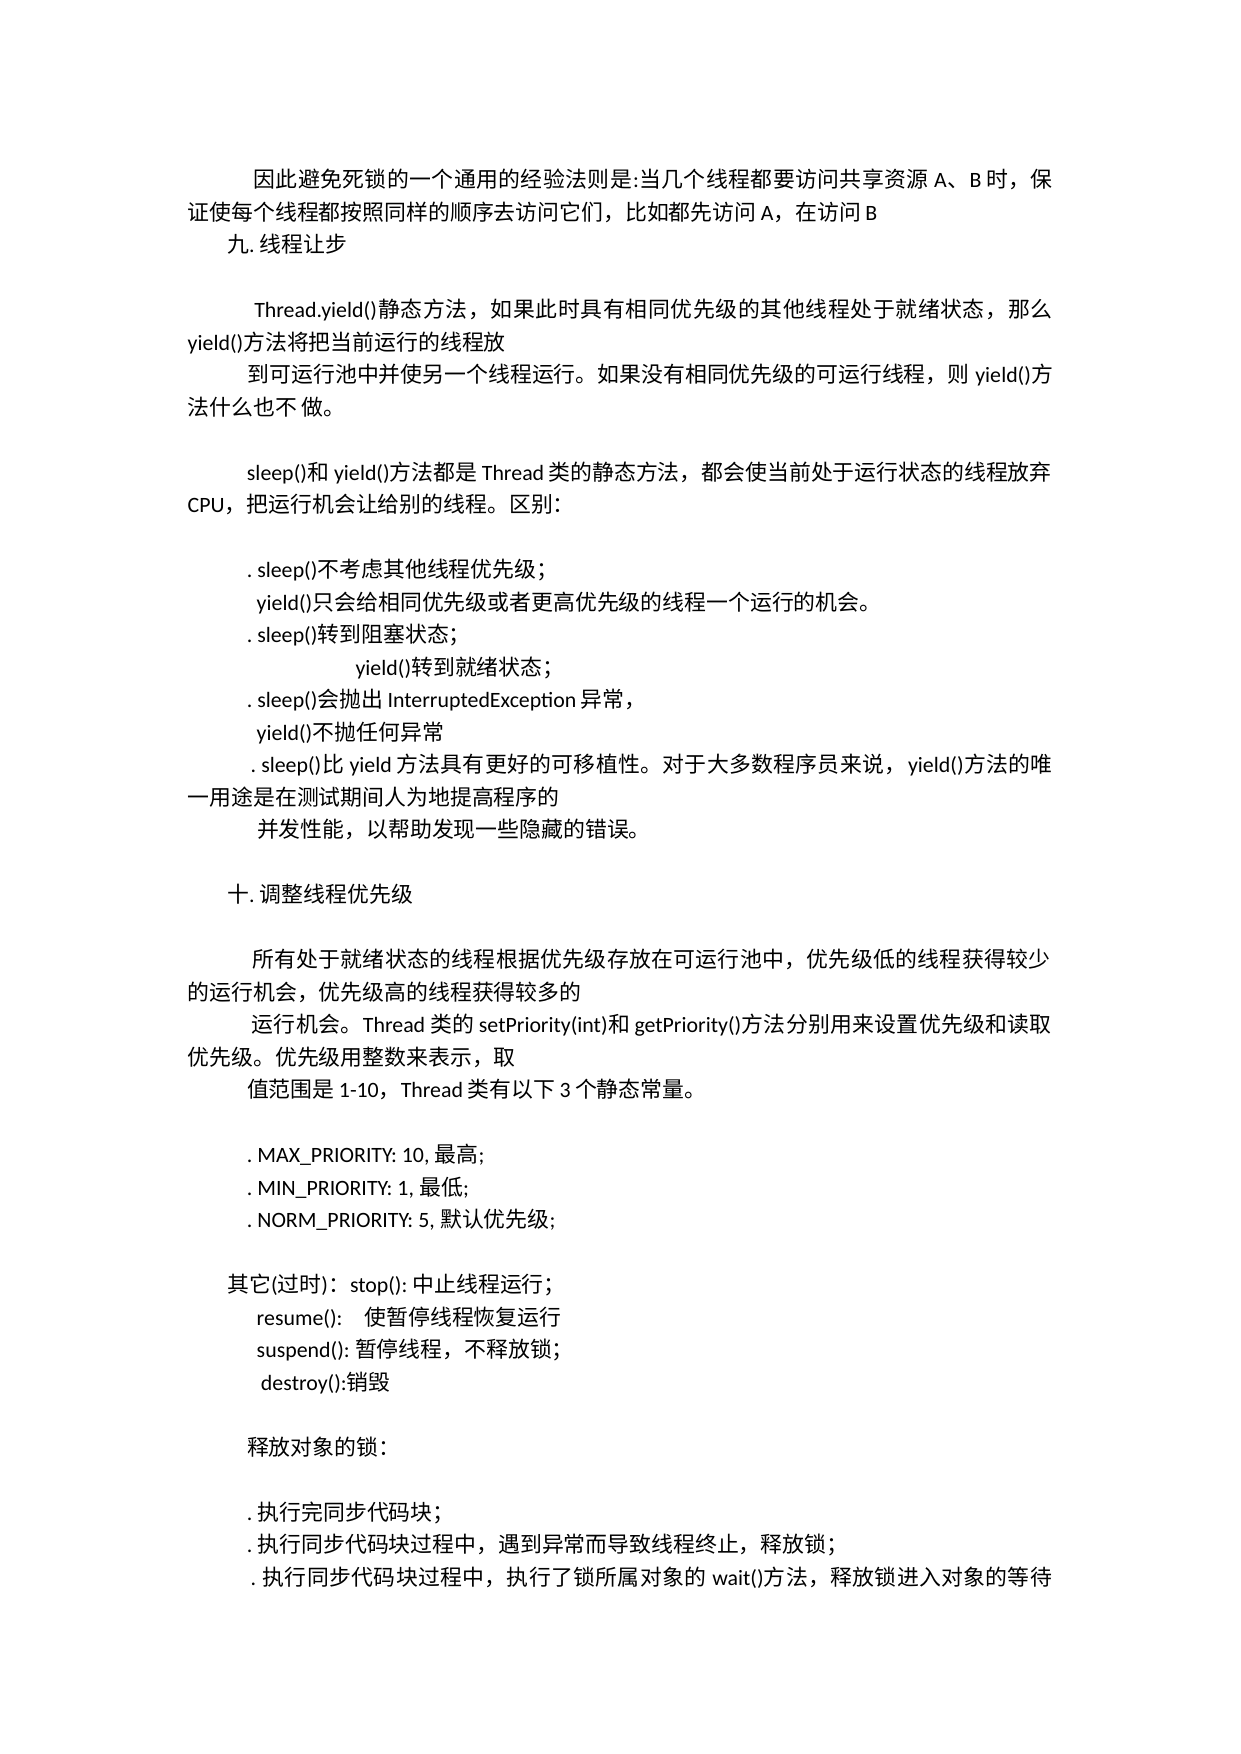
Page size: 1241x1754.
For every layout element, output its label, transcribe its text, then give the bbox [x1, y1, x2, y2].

text Thread.yield()静态方法，如果此时具有相同优先级的其他线程处于就绪状态，那么yield()方法将把当前运行的线程放 [187, 292, 1053, 357]
text . sleep()会抛出InterruptedException异常， [187, 682, 1053, 714]
text sleep()和yield()方法都是Thread类的静态方法，都会使当前处于运行状态的线程放弃CPU，把运行机会让给别的线程。区别： [187, 454, 1053, 519]
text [187, 1559, 1053, 1592]
text 其它(过时)：stop(): 中止线程运行； [187, 1267, 1053, 1299]
text yield()只会给相同优先级或者更高优先级的线程一个运行的机会。 [187, 584, 1053, 617]
text yield()转到就绪状态； [187, 649, 1053, 682]
text destroy():销毁 [187, 1364, 1053, 1397]
text 并发性能，以帮助发现一些隐藏的错误。 [187, 812, 1053, 844]
text resume(): 使暂停线程恢复运行 [187, 1299, 1053, 1332]
text 所有处于就绪状态的线程根据优先级存放在可运行池中，优先级低的线程获得较少的运行机会，优先级高的线程获得较多的 [187, 942, 1053, 1007]
text . 执行完同步代码块； [187, 1494, 1053, 1527]
text . sleep()转到阻塞状态； [187, 617, 1053, 649]
text . sleep()比yield方法具有更好的可移植性。对于大多数程序员来说，yield()方法的唯一用途是在测试期间人为地提高程序的 [187, 747, 1053, 812]
text suspend(): 暂停线程，不释放锁； [187, 1332, 1053, 1364]
text 九. 线程让步 [187, 227, 1053, 259]
text . MIN_PRIORITY: 1, 最低; [187, 1169, 1053, 1202]
text 十. 调整线程优先级 [187, 877, 1053, 909]
text 到可运行池中并使另一个线程运行。如果没有相同优先级的可运行线程，则yield()方法什么也不 做。 [187, 357, 1053, 422]
text . 执行同步代码块过程中，遇到异常而导致线程终止，释放锁； [187, 1527, 1053, 1559]
text . MAX_PRIORITY: 10, 最高; [187, 1137, 1053, 1169]
text 运行机会。Thread类的setPriority(int)和getPriority()方法分别用来设置优先级和读取优先级。优先级用整数来表示，取 [187, 1007, 1053, 1072]
text 释放对象的锁： [187, 1429, 1053, 1462]
text 值范围是1-10，Thread类有以下3个静态常量。 [187, 1072, 1053, 1104]
text yield()不抛任何异常 [187, 714, 1053, 747]
text 因此避免死锁的一个通用的经验法则是:当几个线程都要访问共享资源A、B时，保证使每个线程都按照同样的顺序去访问它们，比如都先访问A，在访问B [187, 162, 1053, 227]
text . NORM_PRIORITY: 5, 默认优先级; [187, 1202, 1053, 1234]
text . sleep()不考虑其他线程优先级； [187, 552, 1053, 584]
